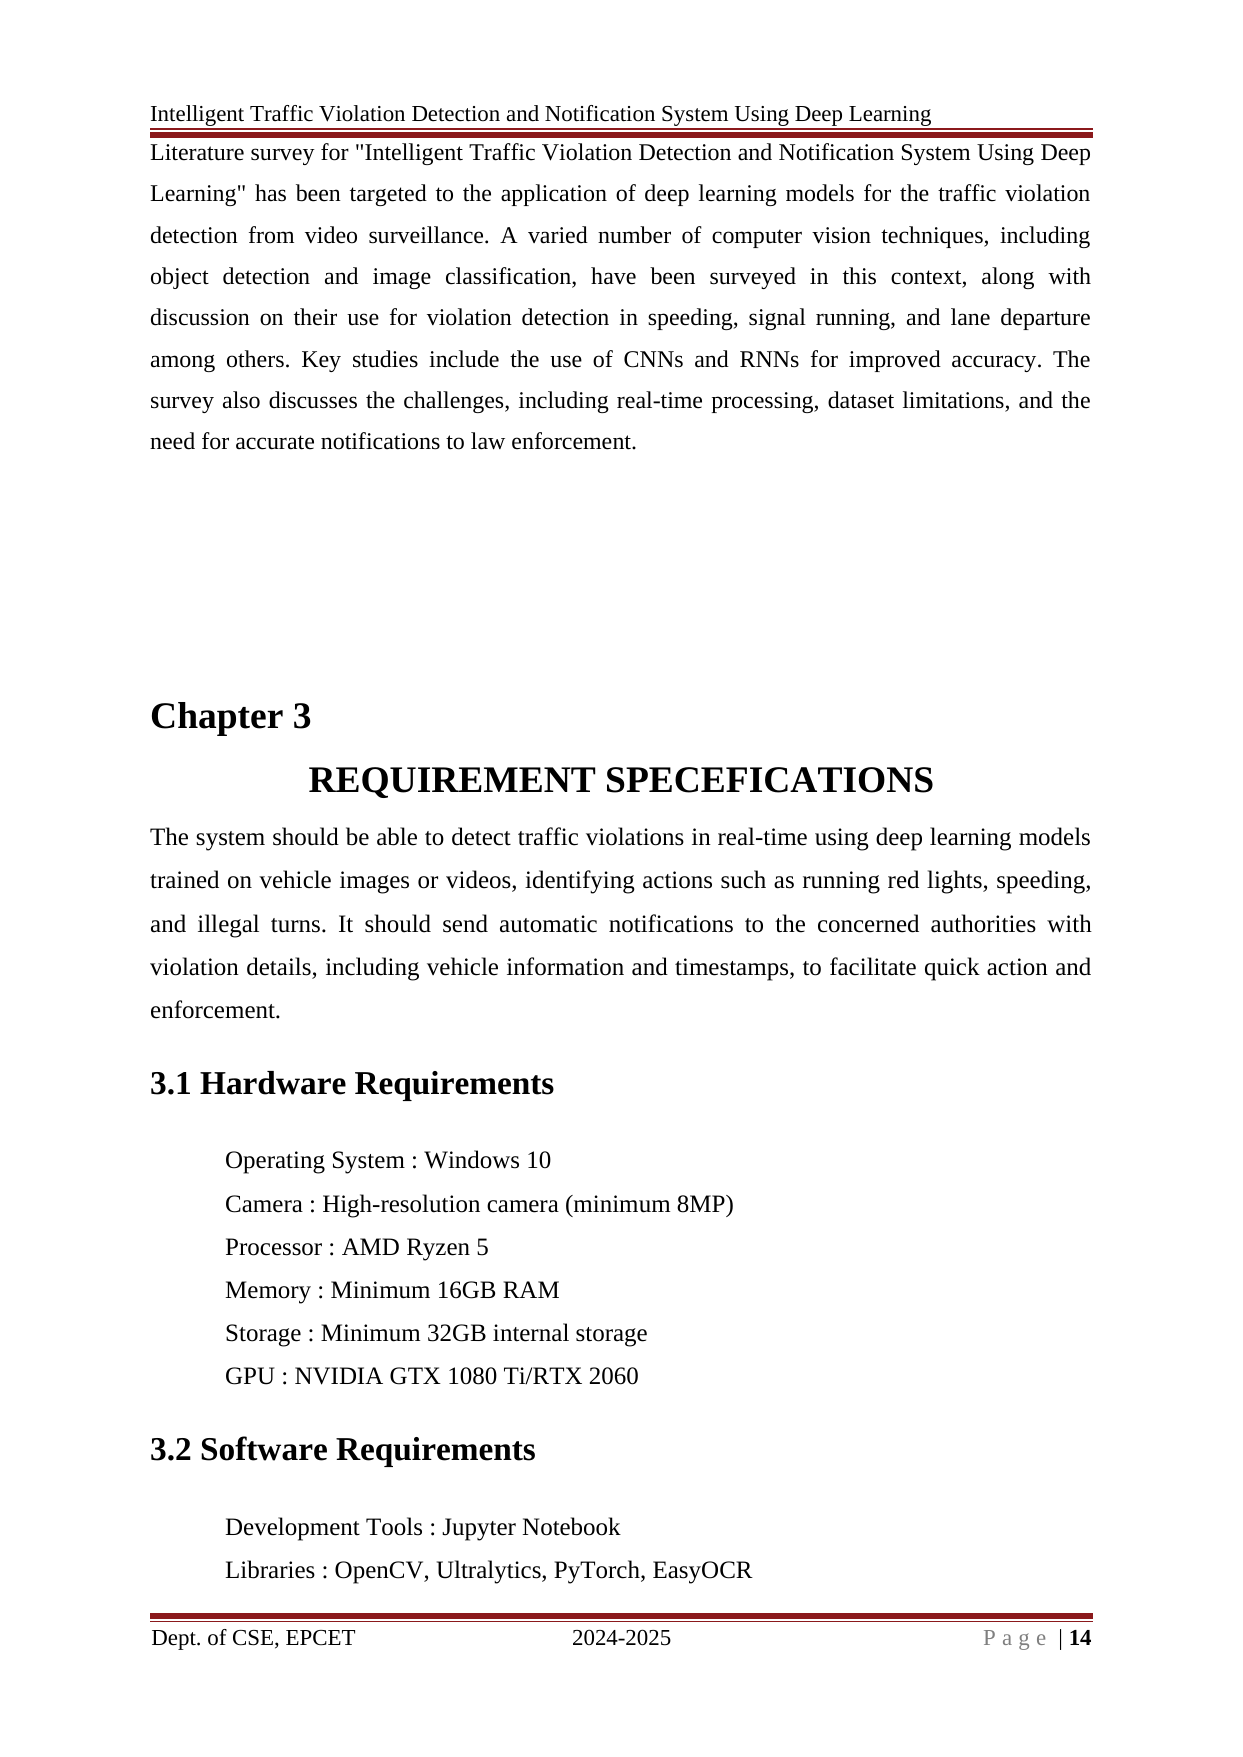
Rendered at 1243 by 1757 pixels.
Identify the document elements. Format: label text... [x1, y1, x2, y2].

text REQUIREMENT SPECEFICATIONS [150, 758, 1093, 801]
list Storage : Minimum 32GB internal storage [187, 1318, 1093, 1347]
list Memory : Minimum 16GB RAM [187, 1275, 1093, 1304]
list Processor : AMD Ryzen 5 [187, 1232, 1093, 1261]
text Chapter 3 [150, 693, 1093, 736]
list Camera : High-resolution camera (minimum 8MP) [187, 1189, 1093, 1217]
list GPU : NVIDIA GTX 1080 Ti/RTX 2060 [187, 1361, 1093, 1390]
text 3.2 Software Requirements [150, 1429, 1093, 1468]
list Development Tools : Jupyter Notebook [187, 1512, 1093, 1541]
list Operating System : Windows 10 [187, 1146, 1093, 1174]
text The system should be able to detect traffic violations in real-time using deep learning models trained on vehicle images or videos, identifying actions such as running red lights, speeding, and illegal turns. It should send automatic notifications to the concerned authorities with violation details, including vehicle information and timestamps, to facilitate quick action and enforcement. [150, 822, 1093, 1024]
text 3.1 Hardware Requirements [150, 1063, 1093, 1101]
list Libraries : OpenCV, Ultralytics, PyTorch, EasyOCR [187, 1555, 1093, 1584]
text Literature survey for "Intelligent Traffic Violation Detection and Notification System Using Deep Learning" has been targeted to the application of deep learning models for the traffic violation detection from video surveillance. A varied number of computer vision techniques, including object detection and image classification, have been surveyed in this context, along with discussion on their use for violation detection in speeding, signal running, and lane departure among others. Key studies include the use of CNNs and RNNs for improved accuracy. The survey also discusses the challenges, including real-time processing, dataset limitations, and the need for accurate notifications to law enforcement. [150, 138, 1093, 455]
